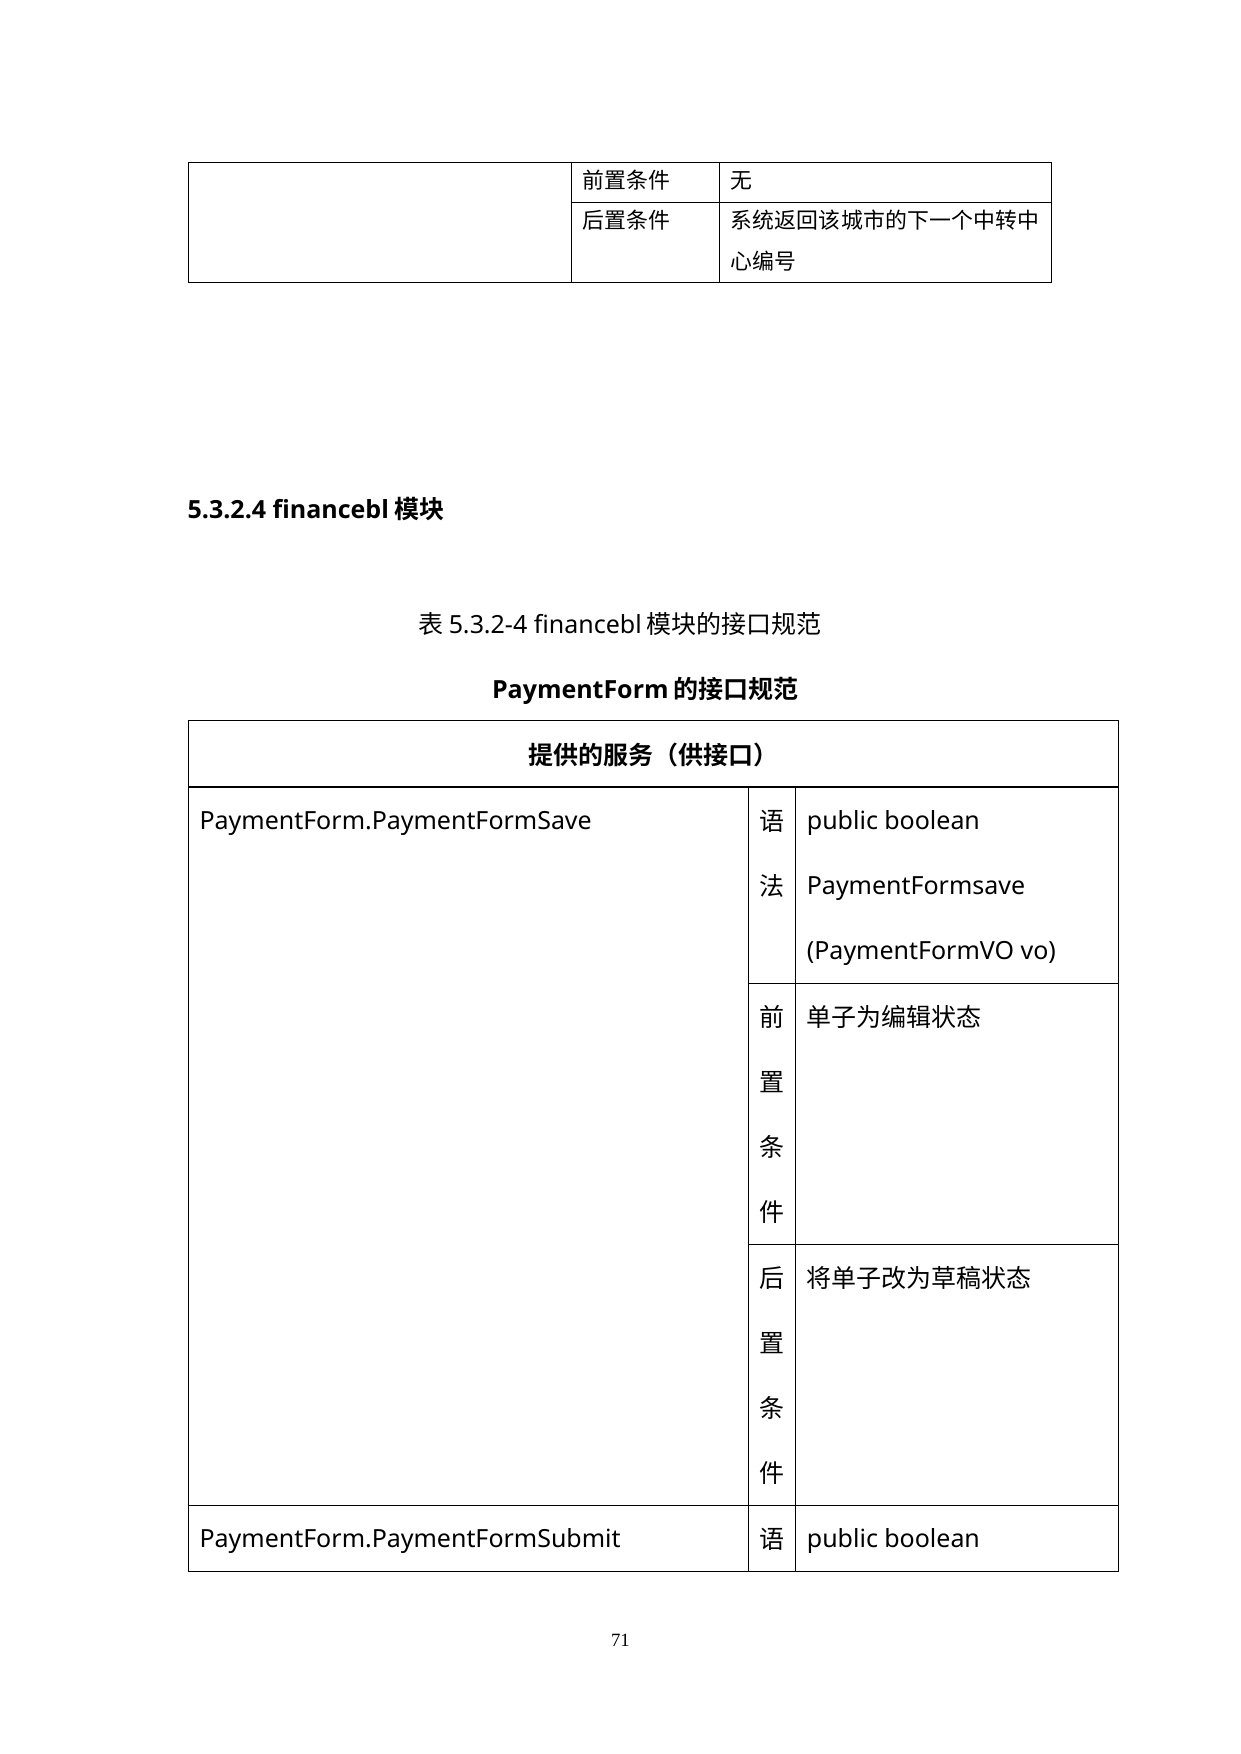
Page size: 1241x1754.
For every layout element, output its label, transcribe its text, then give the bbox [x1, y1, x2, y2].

table_cell 前置条件 [572, 163, 719, 202]
table_cell 语法 [749, 788, 795, 982]
subtitle 5.3.2.4 financebl模块 [187, 475, 1053, 540]
table_cell 后置条件 [572, 203, 719, 282]
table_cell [796, 1506, 1118, 1571]
table_cell 无 [720, 163, 1051, 202]
table_cell public boolean PaymentFormsave (PaymentFormVO vo) [796, 788, 1118, 982]
table_cell 单子为编辑状态 [796, 984, 1118, 1243]
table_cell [189, 1506, 748, 1571]
table_cell 前置条件 [749, 984, 795, 1243]
table_cell PaymentForm.PaymentFormSave [189, 788, 748, 1504]
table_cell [189, 163, 571, 282]
table_cell 语法 [749, 1506, 795, 1571]
text PaymentForm的接口规范 [187, 655, 1053, 720]
table_header 提供的服务（供接口） [189, 721, 1118, 786]
table_cell 后置条件 [749, 1245, 795, 1504]
text 表5.3.2-4 financebl模块的接口规范 [187, 590, 1053, 655]
table_cell 将单子改为草稿状态 [796, 1245, 1118, 1504]
table_cell 系统返回该城市的下一个中转中心编号 [720, 203, 1051, 282]
